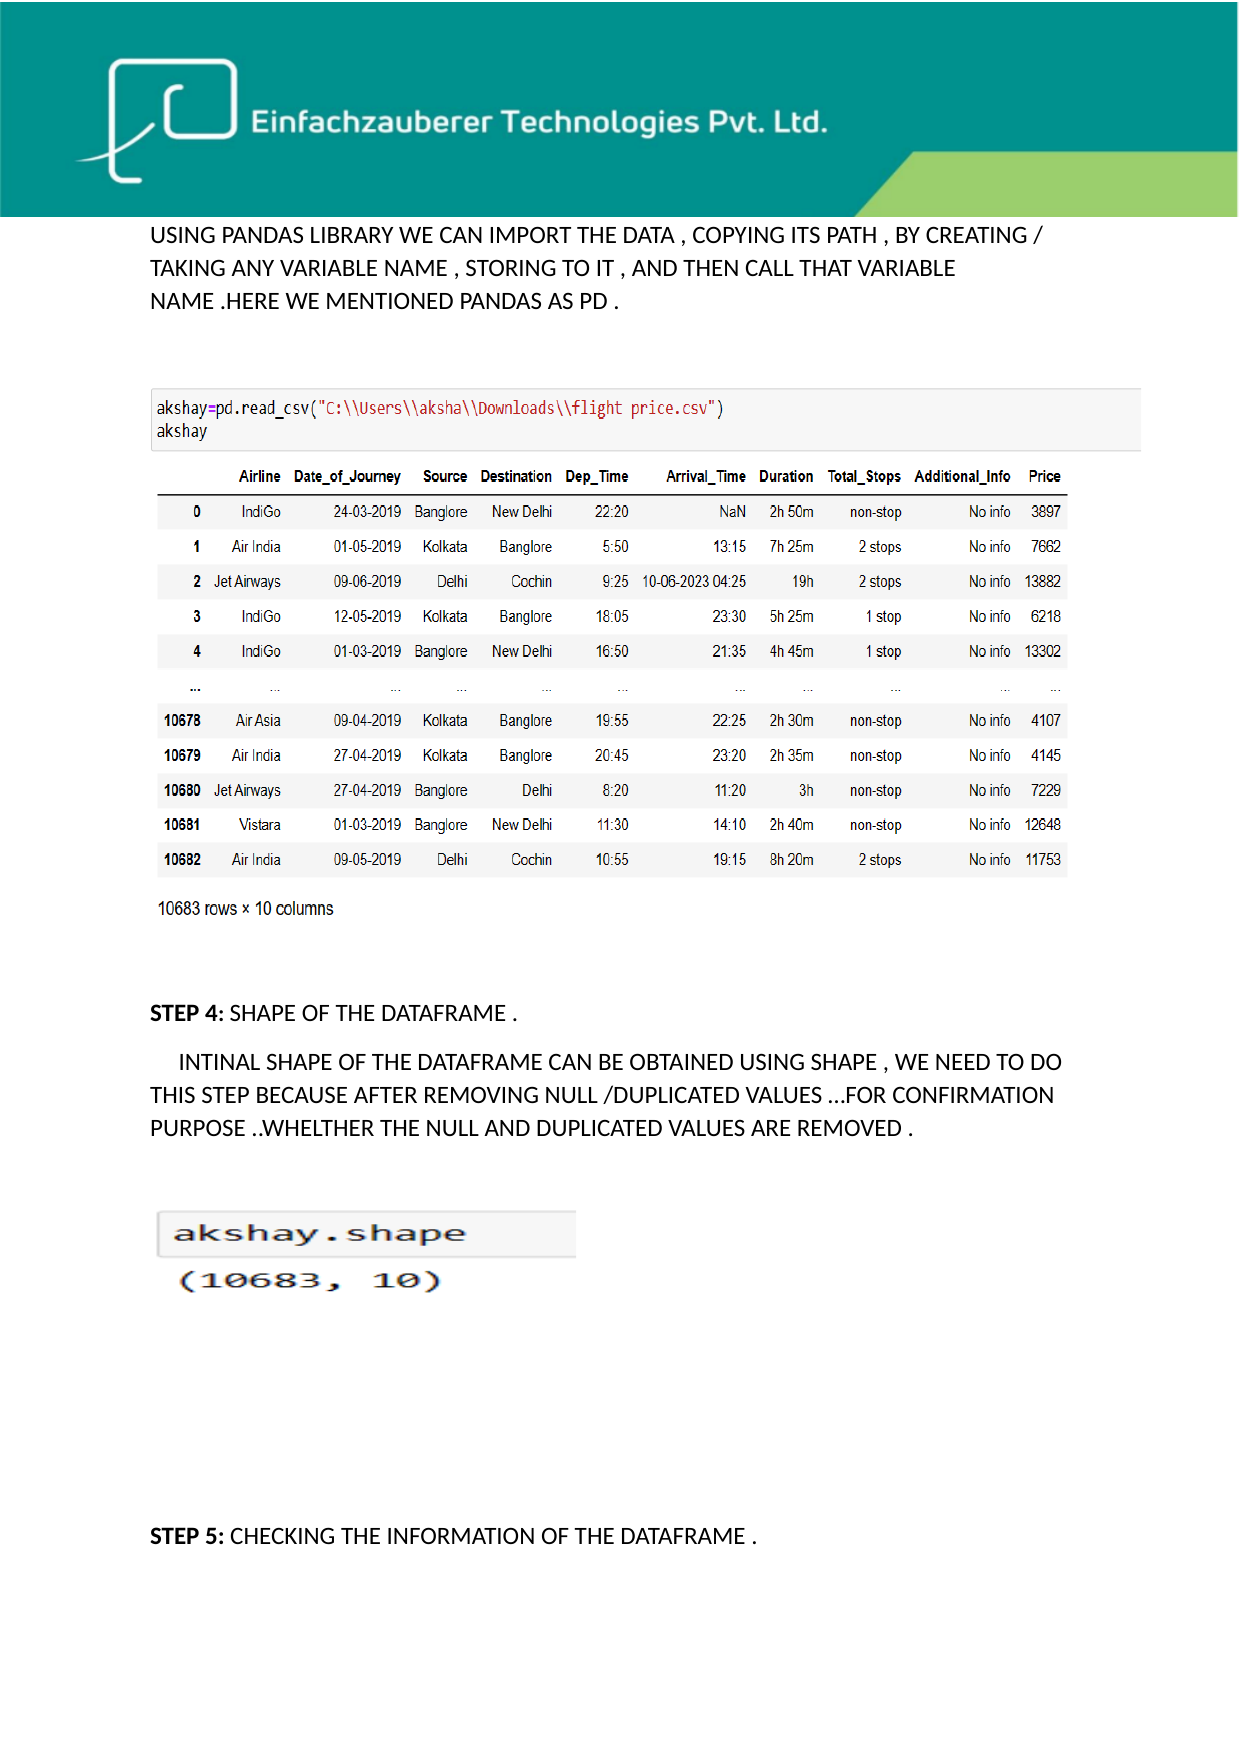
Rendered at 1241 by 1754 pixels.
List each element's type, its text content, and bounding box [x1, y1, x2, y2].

text STEP 4: SHAPE OF THE DATAFRAME . [150, 997, 1090, 1027]
text INTINAL SHAPE OF THE DATAFRAME CAN BE OBTAINED USING SHAPE , WE NEED TO DO THIS STEP BECAUSE AFTER REMOVING NULL /DUPLICATED VALUES …FOR CONFIRMATION PURPOSE ..WHELTHER THE NULL AND DUPLICATED VALUES ARE REMOVED . [150, 1047, 1090, 1143]
picture [150, 381, 1142, 932]
picture [150, 1208, 577, 1314]
text STEP 5: CHECKING THE INFORMATION OF THE DATAFRAME . [150, 1520, 1090, 1551]
picture [0, 2, 1241, 217]
text USING PANDAS LIBRARY WE CAN IMPORT THE DATA , COPYING ITS PATH , BY CREATING / TAKING ANY VARIABLE NAME , STORING TO IT , AND THEN CALL THAT VARIABLE NAME .HERE WE MENTIONED PANDAS AS PD . [150, 150, 1090, 316]
